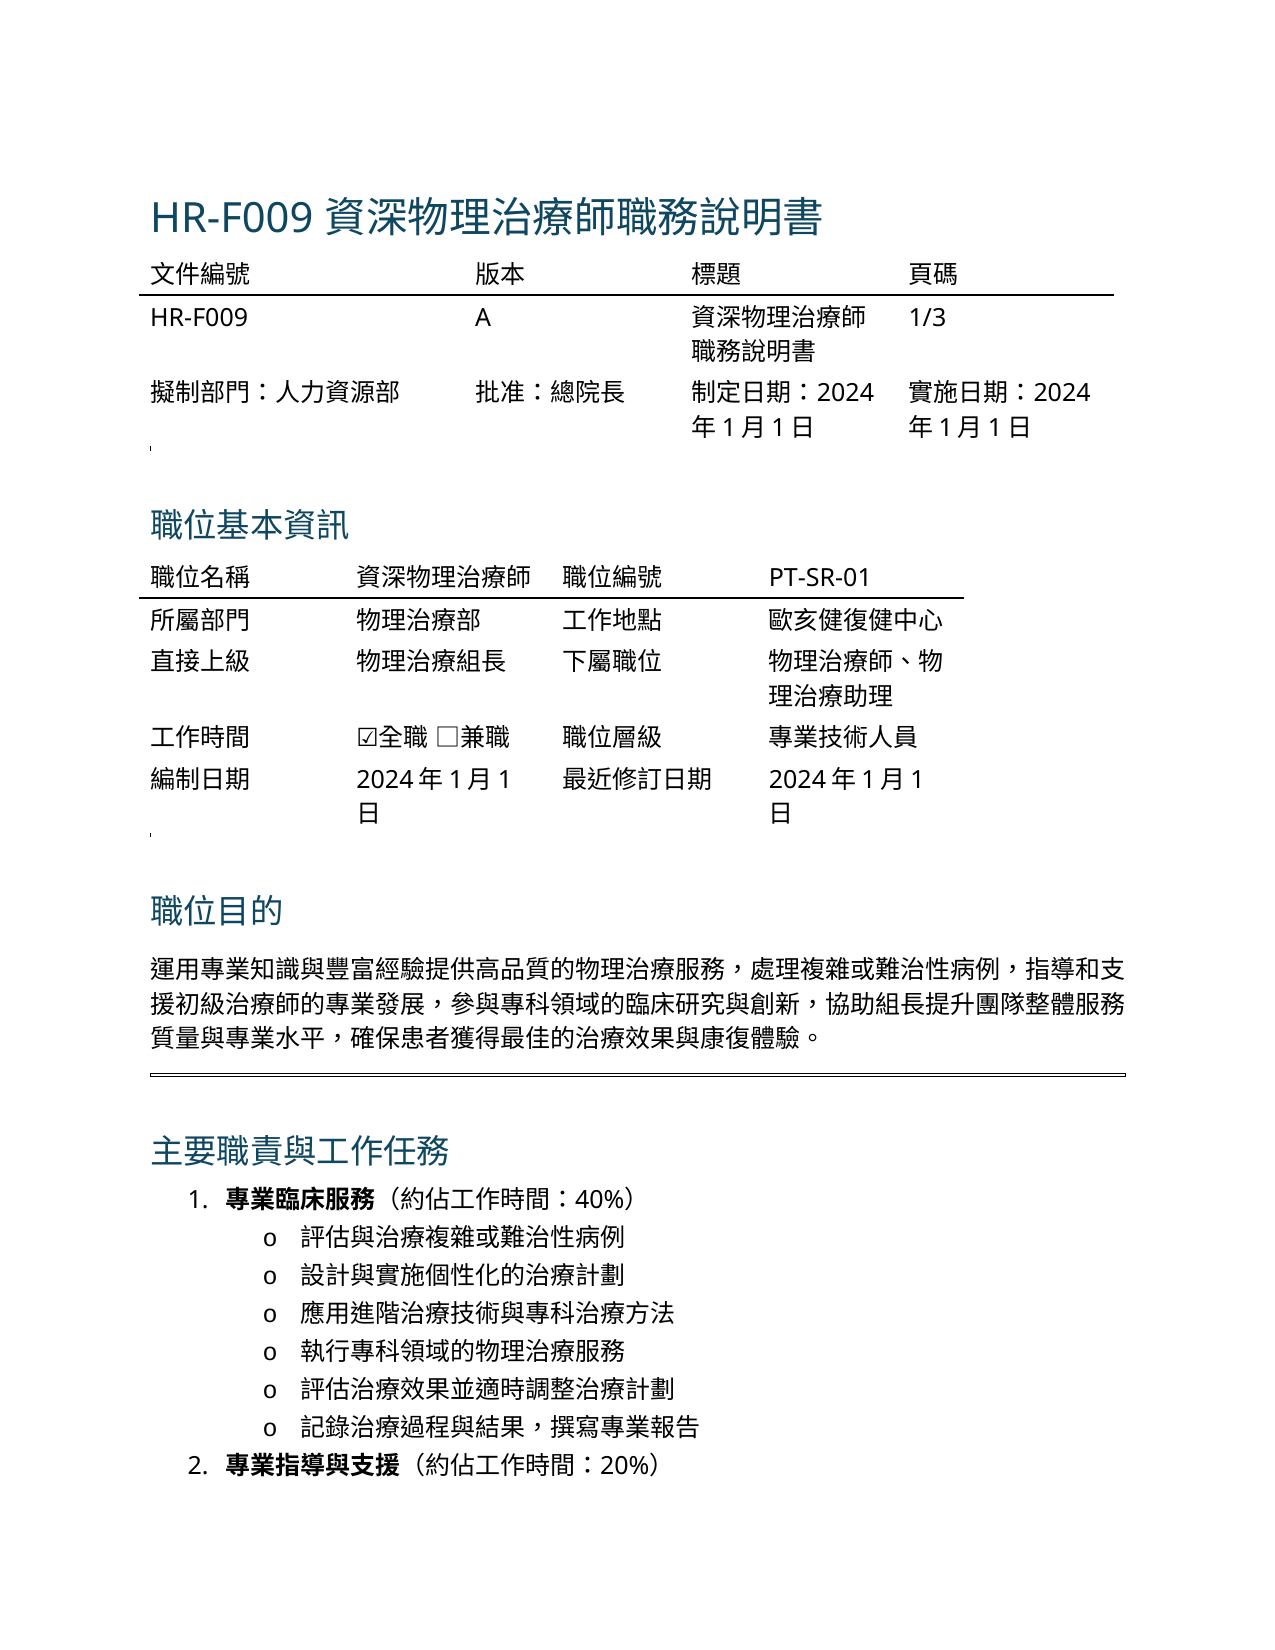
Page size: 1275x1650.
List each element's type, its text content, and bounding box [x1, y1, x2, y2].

table_header 頁碼 [897, 253, 1114, 294]
list 執行專科領域的物理治療服務 [262, 1334, 1125, 1368]
table_cell ☑全職 □兼職 [345, 716, 551, 757]
list 評估與治療複雜或難治性病例 [262, 1219, 1125, 1254]
table_cell 工作時間 [139, 716, 345, 757]
subtitle 職位基本資訊 [150, 502, 1125, 547]
table_header 標題 [680, 253, 897, 294]
table_cell 最近修訂日期 [551, 758, 757, 833]
table_header 職位編號 [551, 556, 757, 597]
subtitle 職位目的 [150, 888, 1125, 933]
table_cell 1/3 [897, 296, 1114, 371]
table_cell 下屬職位 [551, 640, 757, 716]
table_header 資深物理治療師 [345, 556, 551, 597]
table_header 職位名稱 [139, 556, 345, 597]
table_cell 擬制部門：人力資源部 [139, 371, 464, 447]
list 設計與實施個性化的治療計劃 [262, 1258, 1125, 1292]
table_cell 2024年1月1日 [758, 758, 964, 833]
table_cell 制定日期：2024年1月1日 [680, 371, 897, 447]
table_cell 物理治療師、物理治療助理 [758, 640, 964, 716]
table_header 版本 [464, 253, 680, 294]
list 專業指導與支援（約佔工作時間：20%） [187, 1448, 1125, 1482]
subtitle HR-F009 資深物理治療師職務說明書 [150, 187, 1125, 244]
table_header 文件編號 [139, 253, 464, 294]
list 記錄治療過程與結果，撰寫專業報告 [262, 1410, 1125, 1444]
list 應用進階治療技術與專科治療方法 [262, 1296, 1125, 1330]
table_cell 編制日期 [139, 758, 345, 833]
table_cell 物理治療部 [345, 599, 551, 640]
table_cell 所屬部門 [139, 599, 345, 640]
table_cell 直接上級 [139, 640, 345, 716]
table_cell 實施日期：2024年1月1日 [897, 371, 1114, 447]
table_cell 物理治療組長 [345, 640, 551, 716]
list 評估治療效果並適時調整治療計劃 [262, 1372, 1125, 1406]
subtitle 主要職責與工作任務 [150, 1128, 1125, 1173]
table_cell A [464, 296, 680, 371]
table_cell 批准：總院長 [464, 371, 680, 447]
table_cell 專業技術人員 [758, 716, 964, 757]
table_cell HR-F009 [139, 296, 464, 371]
table_cell 工作地點 [551, 599, 757, 640]
text 運用專業知識與豐富經驗提供高品質的物理治療服務，處理複雜或難治性病例，指導和支援初級治療師的專業發展，參與專科領域的臨床研究與創新，協助組長提升團隊整體服務質量與專業水平，確保患者獲得最佳的治療效果與康復體驗。 [150, 952, 1125, 1054]
table_cell 資深物理治療師職務說明書 [680, 296, 897, 371]
table_header PT-SR-01 [758, 556, 964, 597]
table_cell 職位層級 [551, 716, 757, 757]
table_cell 歐亥健復健中心 [758, 599, 964, 640]
list 專業臨床服務（約佔工作時間：40%） [187, 1182, 1125, 1216]
table_cell 2024年1月1日 [345, 758, 551, 833]
